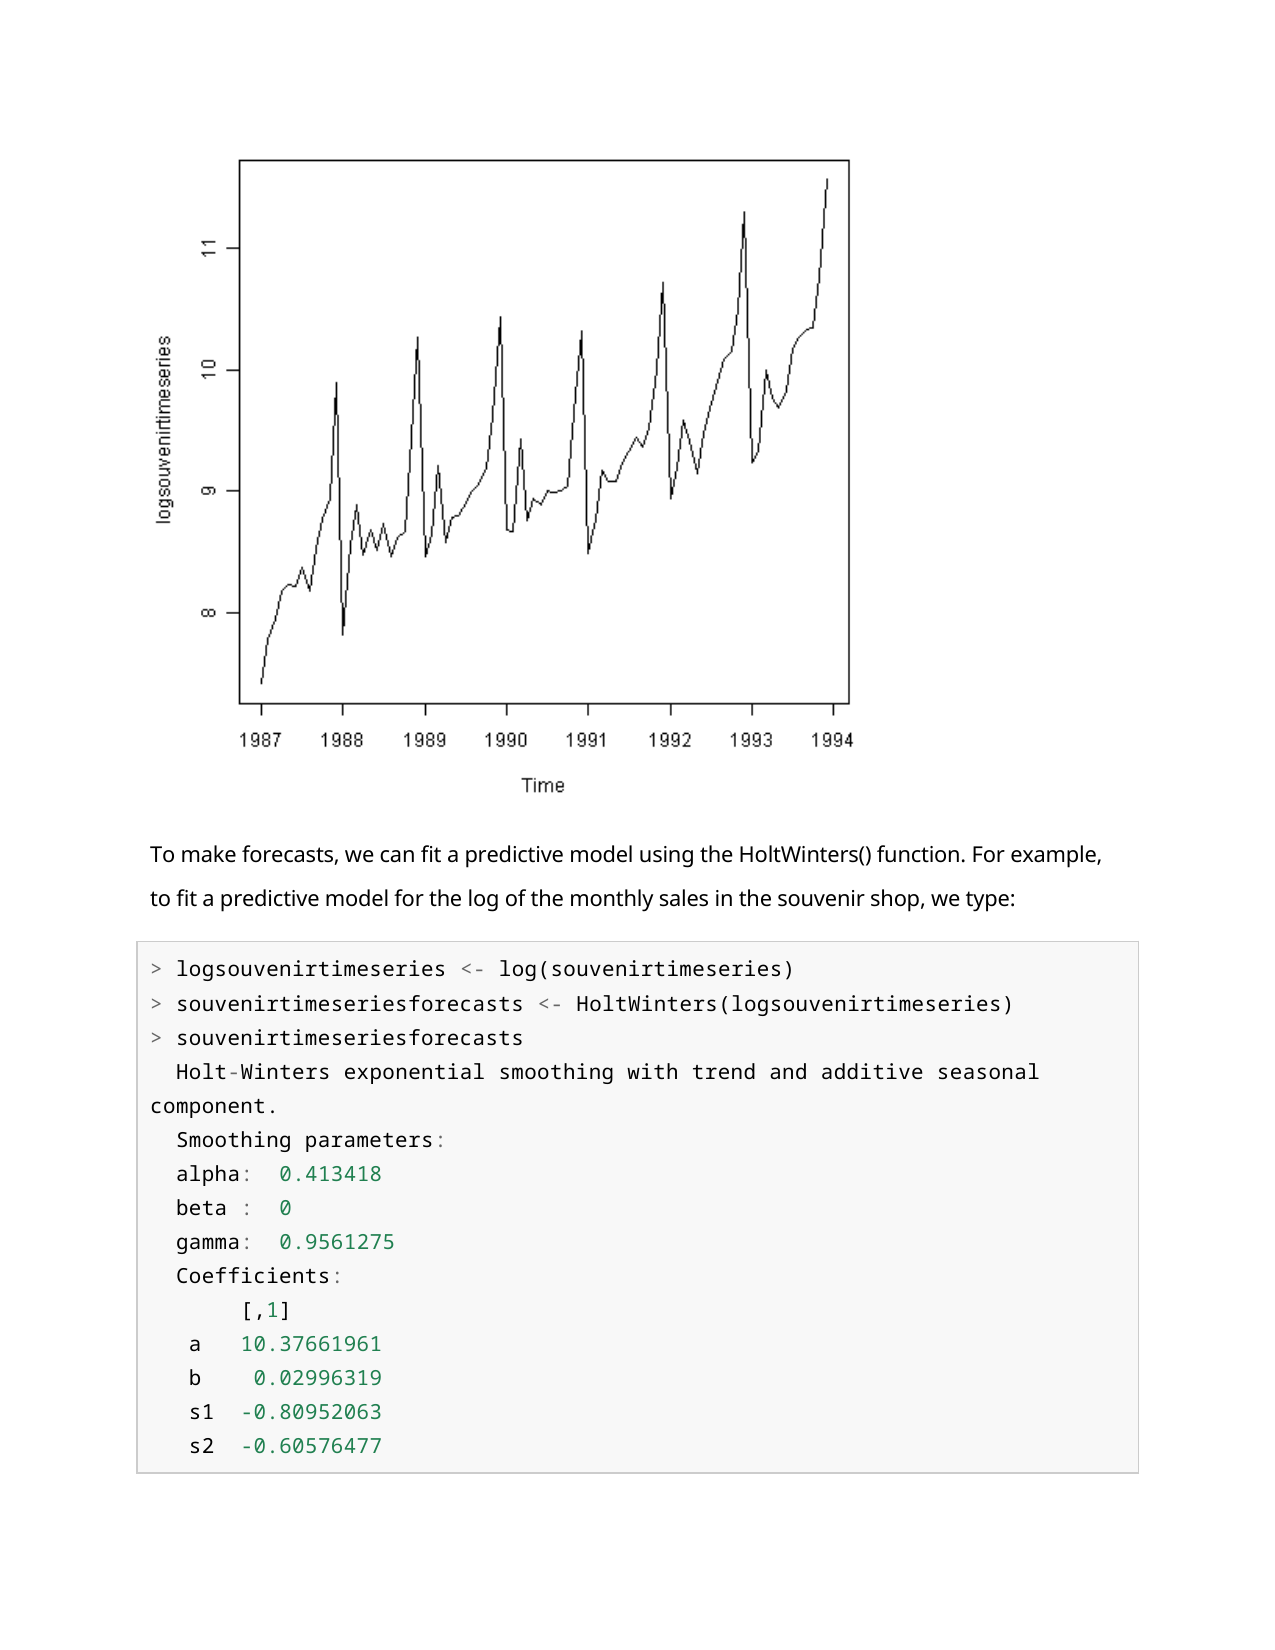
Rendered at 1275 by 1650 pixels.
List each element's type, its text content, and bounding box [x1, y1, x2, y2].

text s1 -0.80952063 [138, 1383, 1138, 1417]
text Coefficients: [138, 1247, 1138, 1281]
text > souvenirtimeseriesforecasts <- HoltWinters(logsouvenirtimeseries) [138, 974, 1138, 1009]
text beta : 0 [138, 1179, 1138, 1213]
text a 10.37661961 [138, 1315, 1138, 1349]
text s2 -0.60576477 [138, 1417, 1138, 1472]
text Smoothing parameters: [138, 1111, 1138, 1145]
text [,1] [138, 1281, 1138, 1315]
picture [150, 150, 861, 805]
text gamma: 0.9561275 [138, 1213, 1138, 1247]
text > souvenirtimeseriesforecasts [138, 1009, 1138, 1043]
text b 0.02996319 [138, 1349, 1138, 1383]
text Holt-Winters exponential smoothing with trend and additive seasonal component. [138, 1043, 1138, 1111]
text alpha: 0.413418 [138, 1145, 1138, 1179]
text > logsouvenirtimeseries <- log(souvenirtimeseries) [138, 942, 1138, 974]
text To make forecasts, we can fit a predictive model using the HoltWinters() function. For example, to fit a predictive model for the log of the monthly sales in the souvenir shop, we type: [150, 839, 1125, 913]
